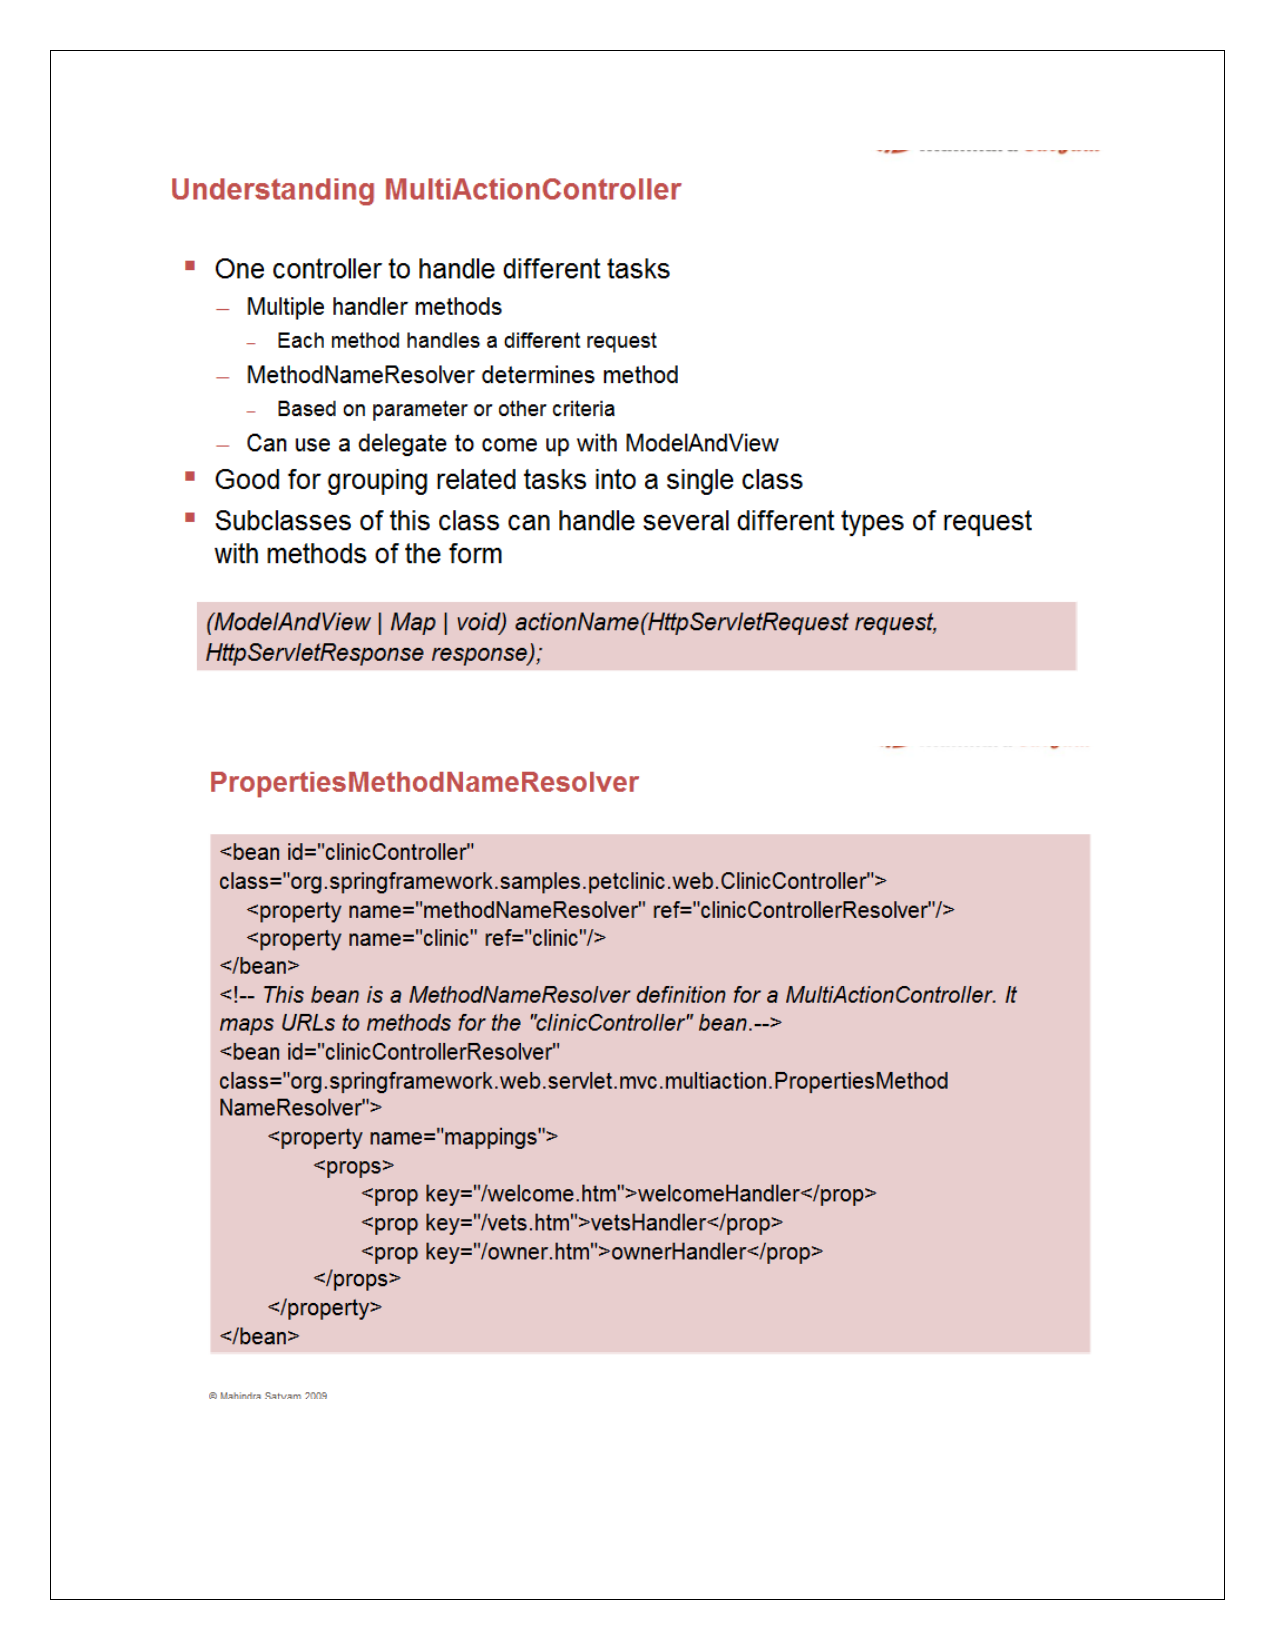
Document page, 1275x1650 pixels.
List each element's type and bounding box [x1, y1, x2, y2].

picture [150, 150, 1125, 728]
picture [150, 746, 1125, 1399]
